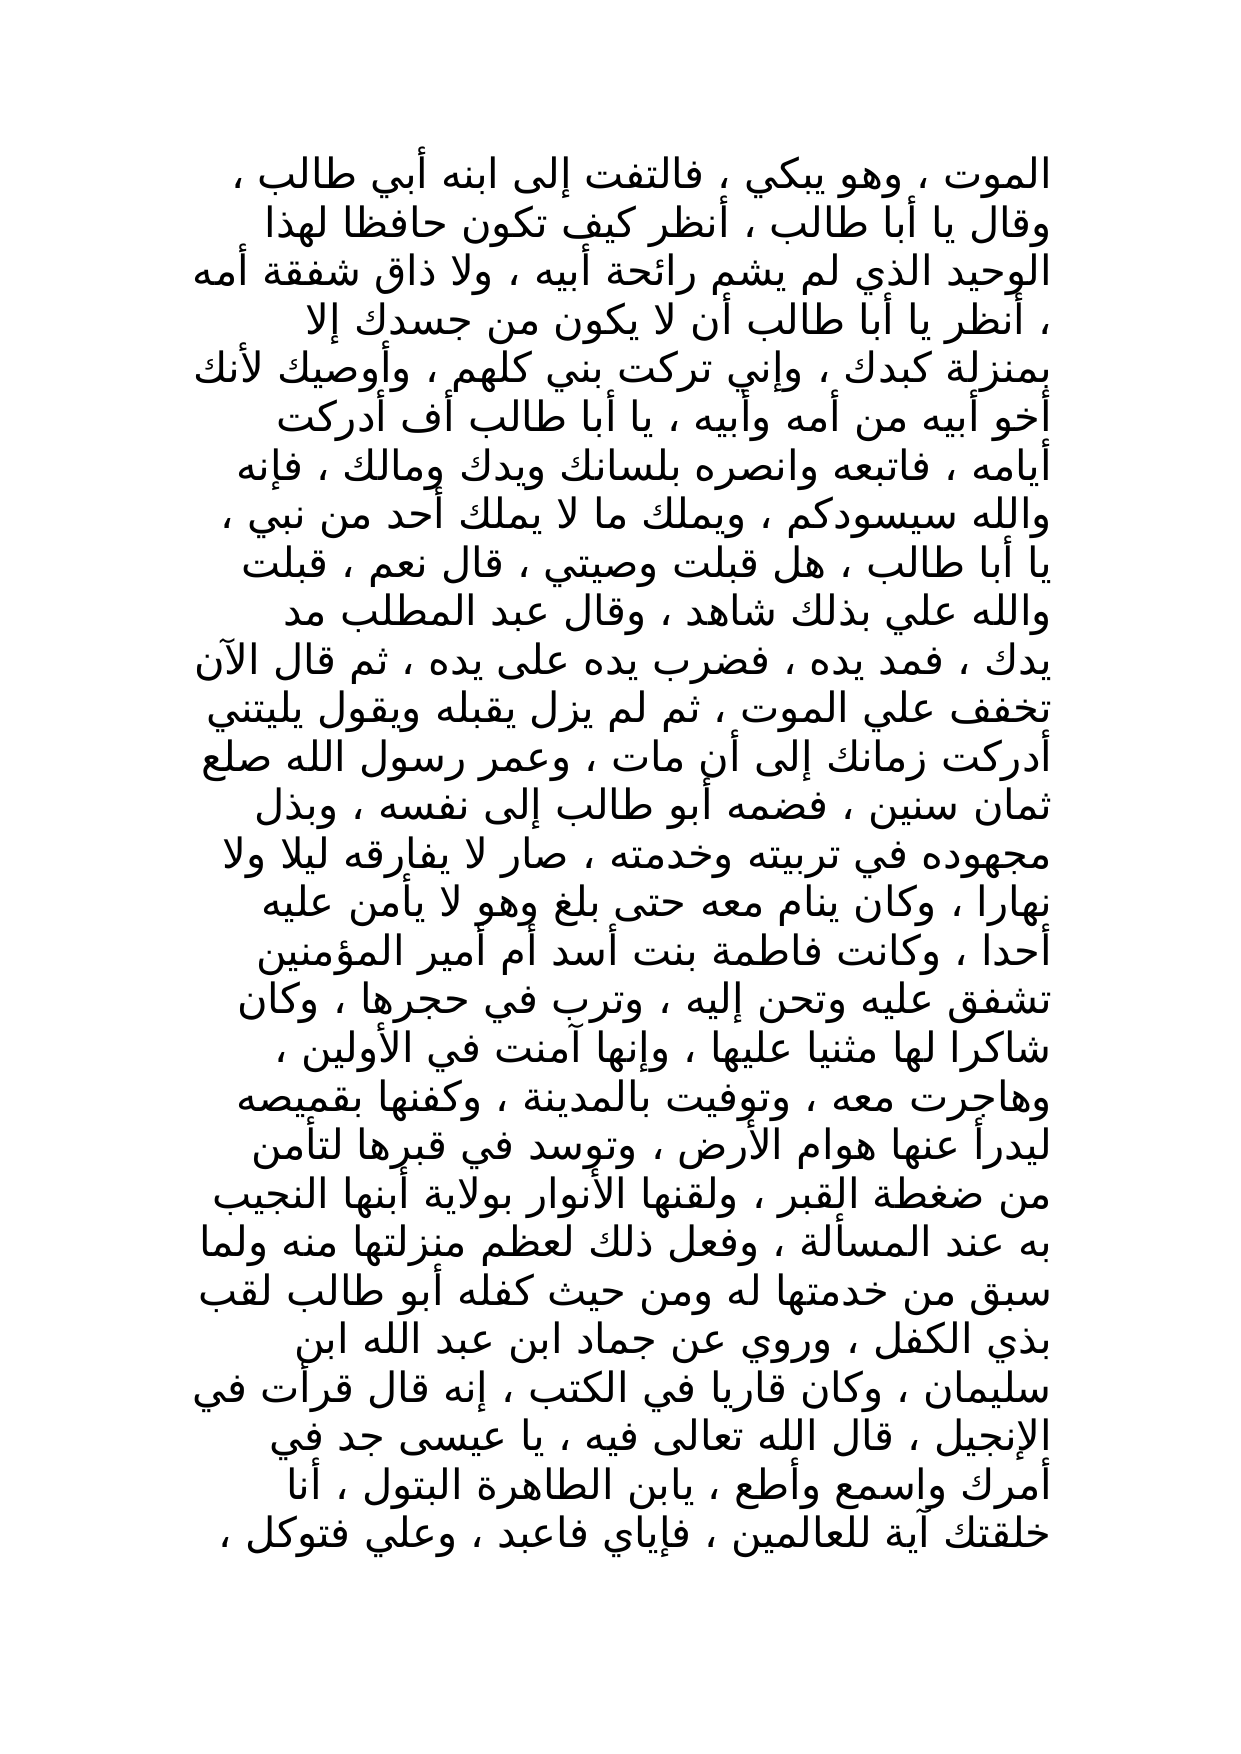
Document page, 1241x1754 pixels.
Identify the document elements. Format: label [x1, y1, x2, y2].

text [187, 150, 1053, 1558]
